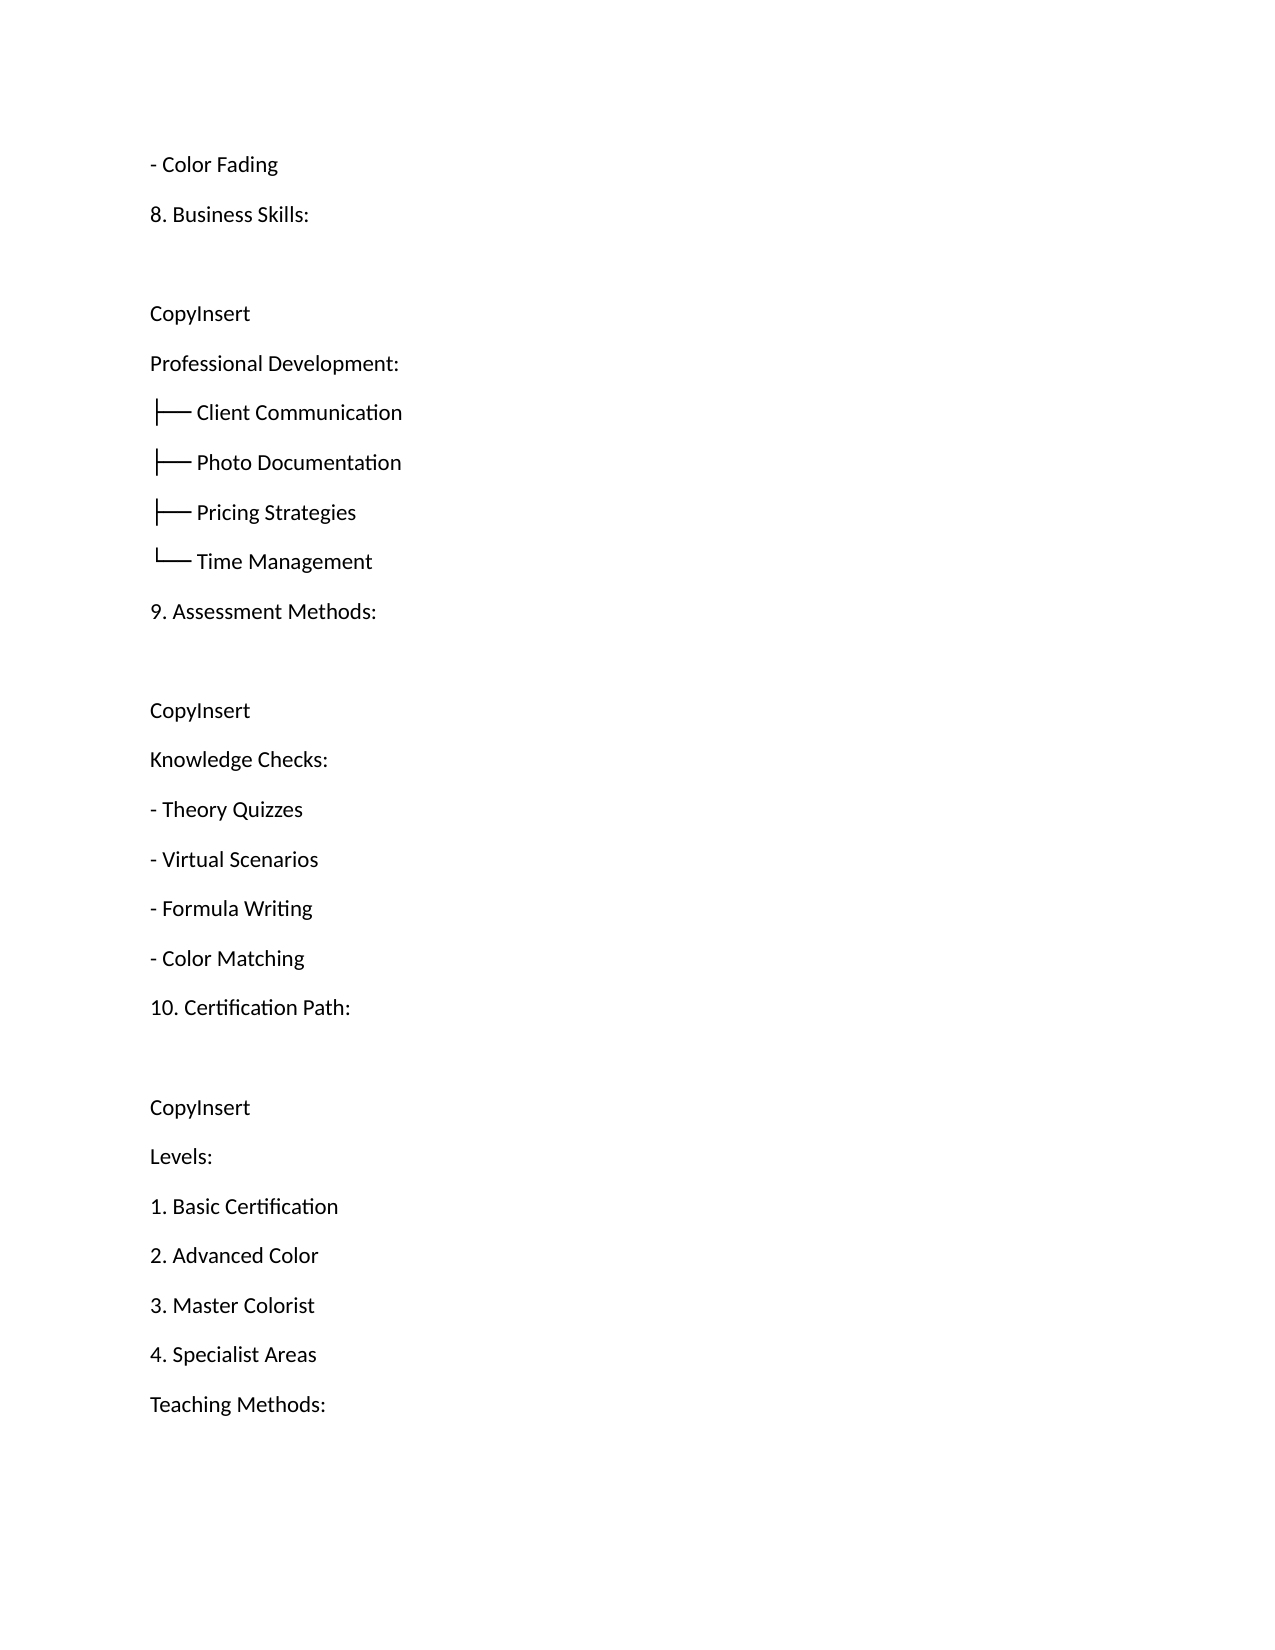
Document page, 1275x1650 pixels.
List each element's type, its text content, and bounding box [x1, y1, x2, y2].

text Teaching Methods: [150, 1389, 1125, 1418]
text - Theory Quizzes [150, 794, 1125, 823]
text - Virtual Scenarios [150, 844, 1125, 873]
text CopyInsert [150, 299, 1125, 327]
text Knowledge Checks: [150, 745, 1125, 774]
text 2. Advanced Color [150, 1241, 1125, 1269]
text 8. Business Skills: [150, 199, 1125, 228]
text CopyInsert [150, 695, 1125, 724]
text - Color Fading [150, 150, 1125, 179]
text CopyInsert [150, 1092, 1125, 1121]
text ├── Pricing Strategies [150, 497, 1125, 526]
text 4. Specialist Areas [150, 1340, 1125, 1369]
text Professional Development: [150, 348, 1125, 377]
text 9. Assessment Methods: [150, 596, 1125, 625]
text ├── Client Communication [150, 398, 1125, 427]
text └── Time Management [150, 547, 1125, 575]
text Levels: [150, 1142, 1125, 1170]
text 1. Basic Certification [150, 1191, 1125, 1220]
text ├── Photo Documentation [150, 447, 1125, 476]
text - Color Matching [150, 943, 1125, 972]
text 3. Master Colorist [150, 1290, 1125, 1319]
text - Formula Writing [150, 894, 1125, 922]
text 10. Certification Path: [150, 993, 1125, 1022]
